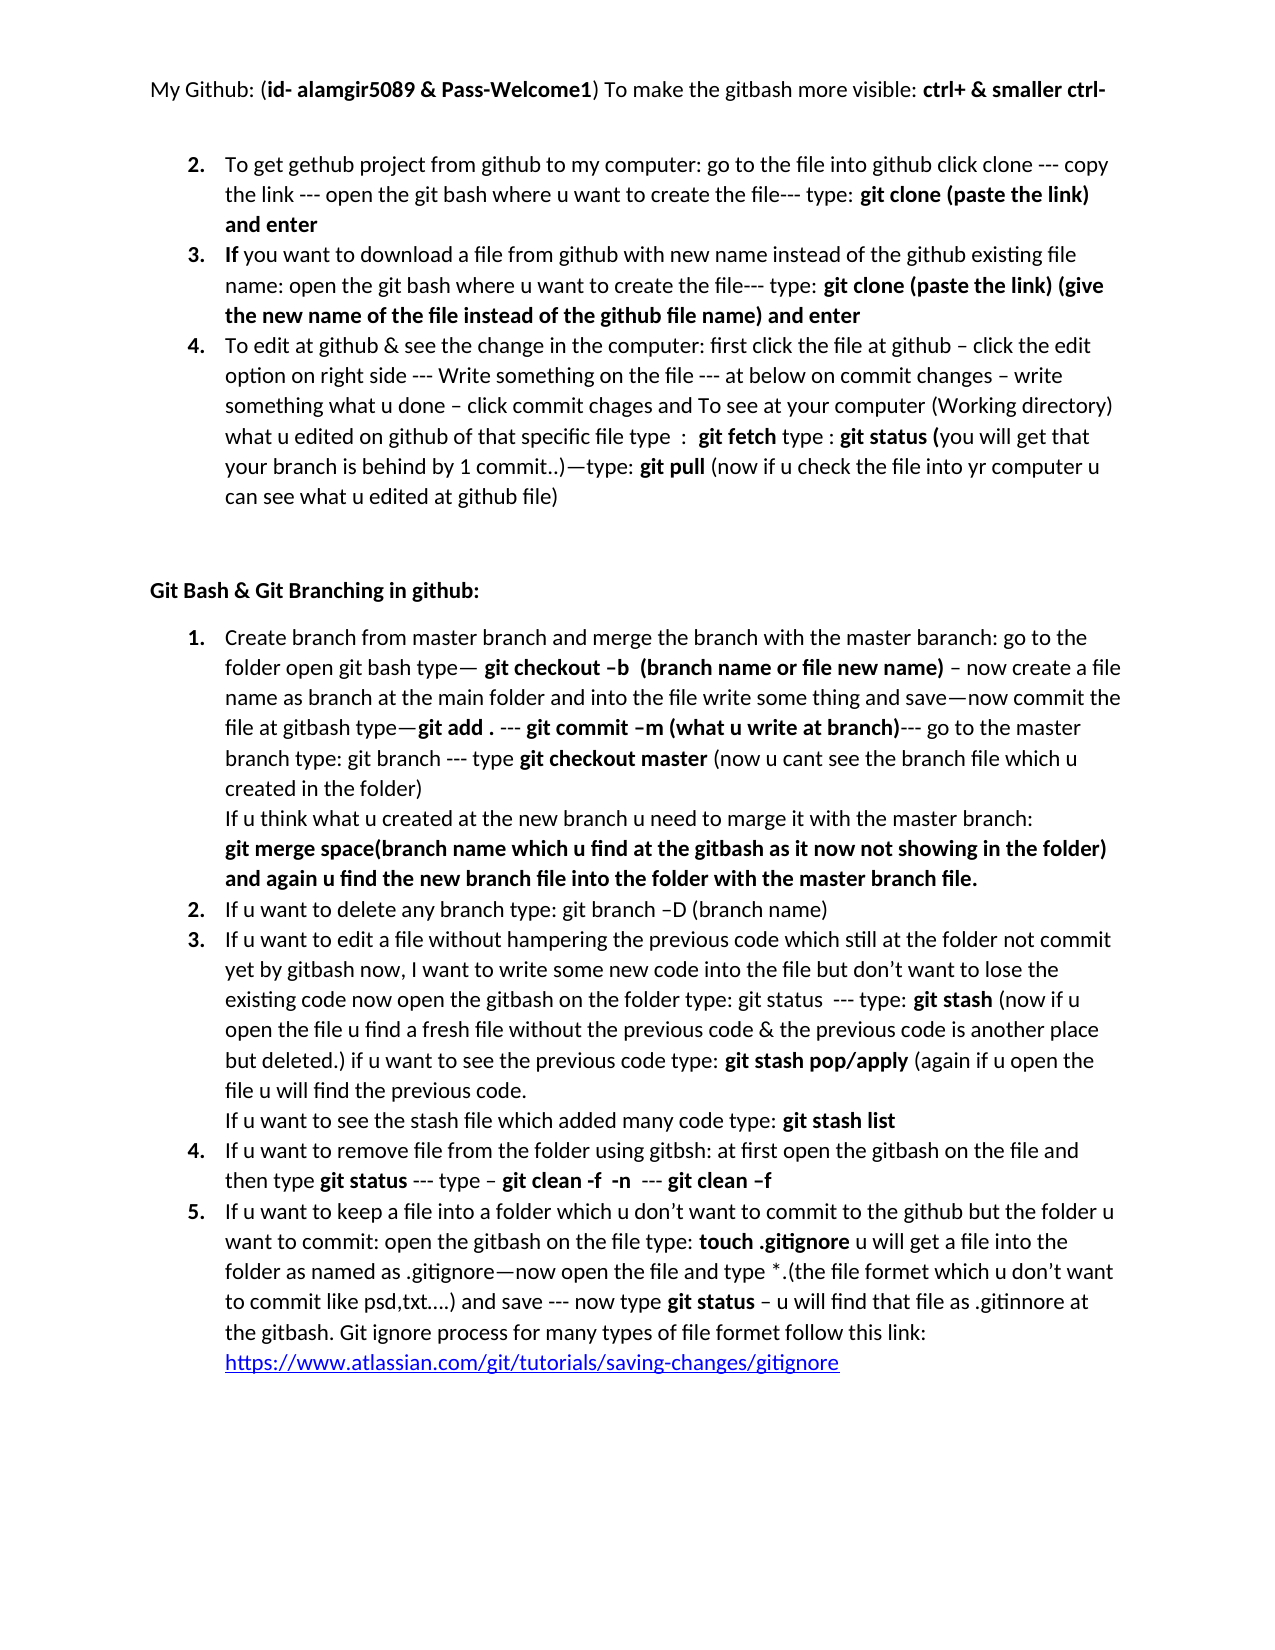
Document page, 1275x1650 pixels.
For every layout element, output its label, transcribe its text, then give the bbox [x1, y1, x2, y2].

list To get gethub project from github to my computer: go to the file into github click clone --- copy the link --- open the git bash where u want to create the file--- type: git clone (paste the link) and enter [187, 150, 1125, 238]
list If u want to see the stash file which added many code type: git stash list [225, 1106, 1125, 1134]
list To edit at github & see the change in the computer: first click the file at github – click the edit option on right side --- Write something on the file --- at below on commit changes – write something what u done – click commit chages and To see at your computer (Working directory) what u edited on github of that specific file type : git fetch type : git status (you will get that your branch is behind by 1 commit..)—type: git pull (now if u check the file into yr computer u can see what u edited at github file) [187, 331, 1125, 510]
list If u want to remove file from the folder using gitbsh: at first open the gitbash on the file and then type git status --- type – git clean -f -n --- git clean –f [187, 1136, 1125, 1195]
list Create branch from master branch and merge the branch with the master baranch: go to the folder open git bash type— git checkout –b (branch name or file new name) – now create a file name as branch at the main folder and into the file write some thing and save—now commit the file at gitbash type—git add . --- git commit –m (what u write at branch)--- go to the master branch type: git branch --- type git checkout master (now u cant see the branch file which u created in the folder) [187, 623, 1125, 802]
list If u think what u created at the new branch u need to marge it with the master branch: [225, 804, 1125, 832]
list If you want to download a file from github with new name instead of the github existing file name: open the git bash where u want to create the file--- type: git clone (paste the link) (give the new name of the file instead of the github file name) and enter [187, 241, 1125, 329]
text Git Bash & Git Branching in github: [150, 576, 1125, 604]
list If u want to edit a file without hampering the previous code which still at the folder not commit yet by gitbash now, I want to write some new code into the file but don’t want to lose the existing code now open the gitbash on the folder type: git status --- type: git stash (now if u open the file u find a fresh file without the previous code & the previous code is another place but deleted.) if u want to see the previous code type: git stash pop/apply (again if u open the file u will find the previous code. [187, 925, 1125, 1104]
list git merge space(branch name which u find at the gitbash as it now not showing in the folder) and again u find the new branch file into the folder with the master branch file. [225, 834, 1125, 893]
list If u want to delete any branch type: git branch –D (branch name) [187, 895, 1125, 923]
list If u want to keep a file into a folder which u don’t want to commit to the github but the folder u want to commit: open the gitbash on the file type: touch .gitignore u will get a file into the folder as named as .gitignore—now open the file and type *.(the file formet which u don’t want to commit like psd,txt….) and save --- now type git status – u will find that file as .gitinnore at the gitbash. Git ignore process for many types of file formet follow this link: https://www.atlassian.com/git/tutorials/saving-changes/gitignore [187, 1197, 1125, 1376]
